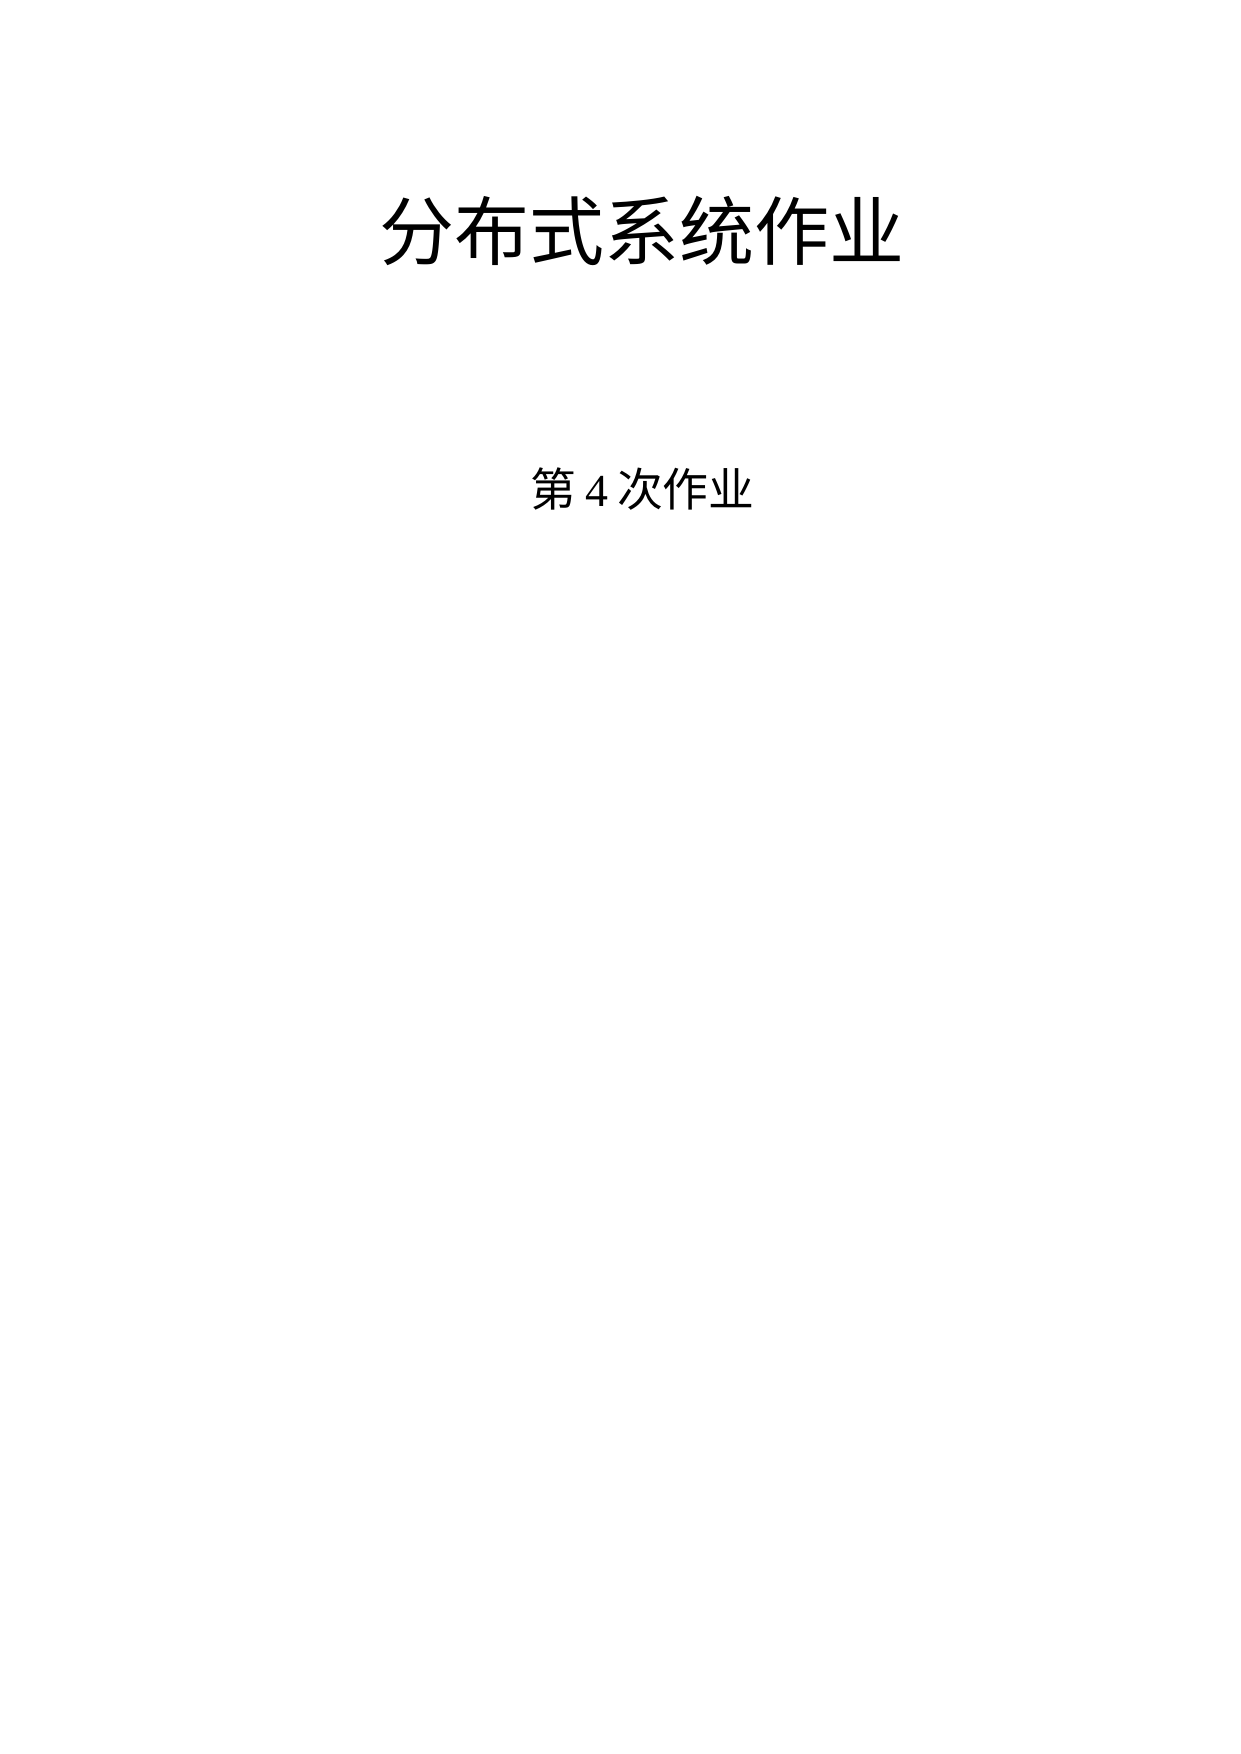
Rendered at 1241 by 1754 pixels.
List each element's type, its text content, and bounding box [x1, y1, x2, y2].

text 第4次作业 [231, 438, 1053, 535]
text 分布式系统作业 [231, 162, 1053, 292]
